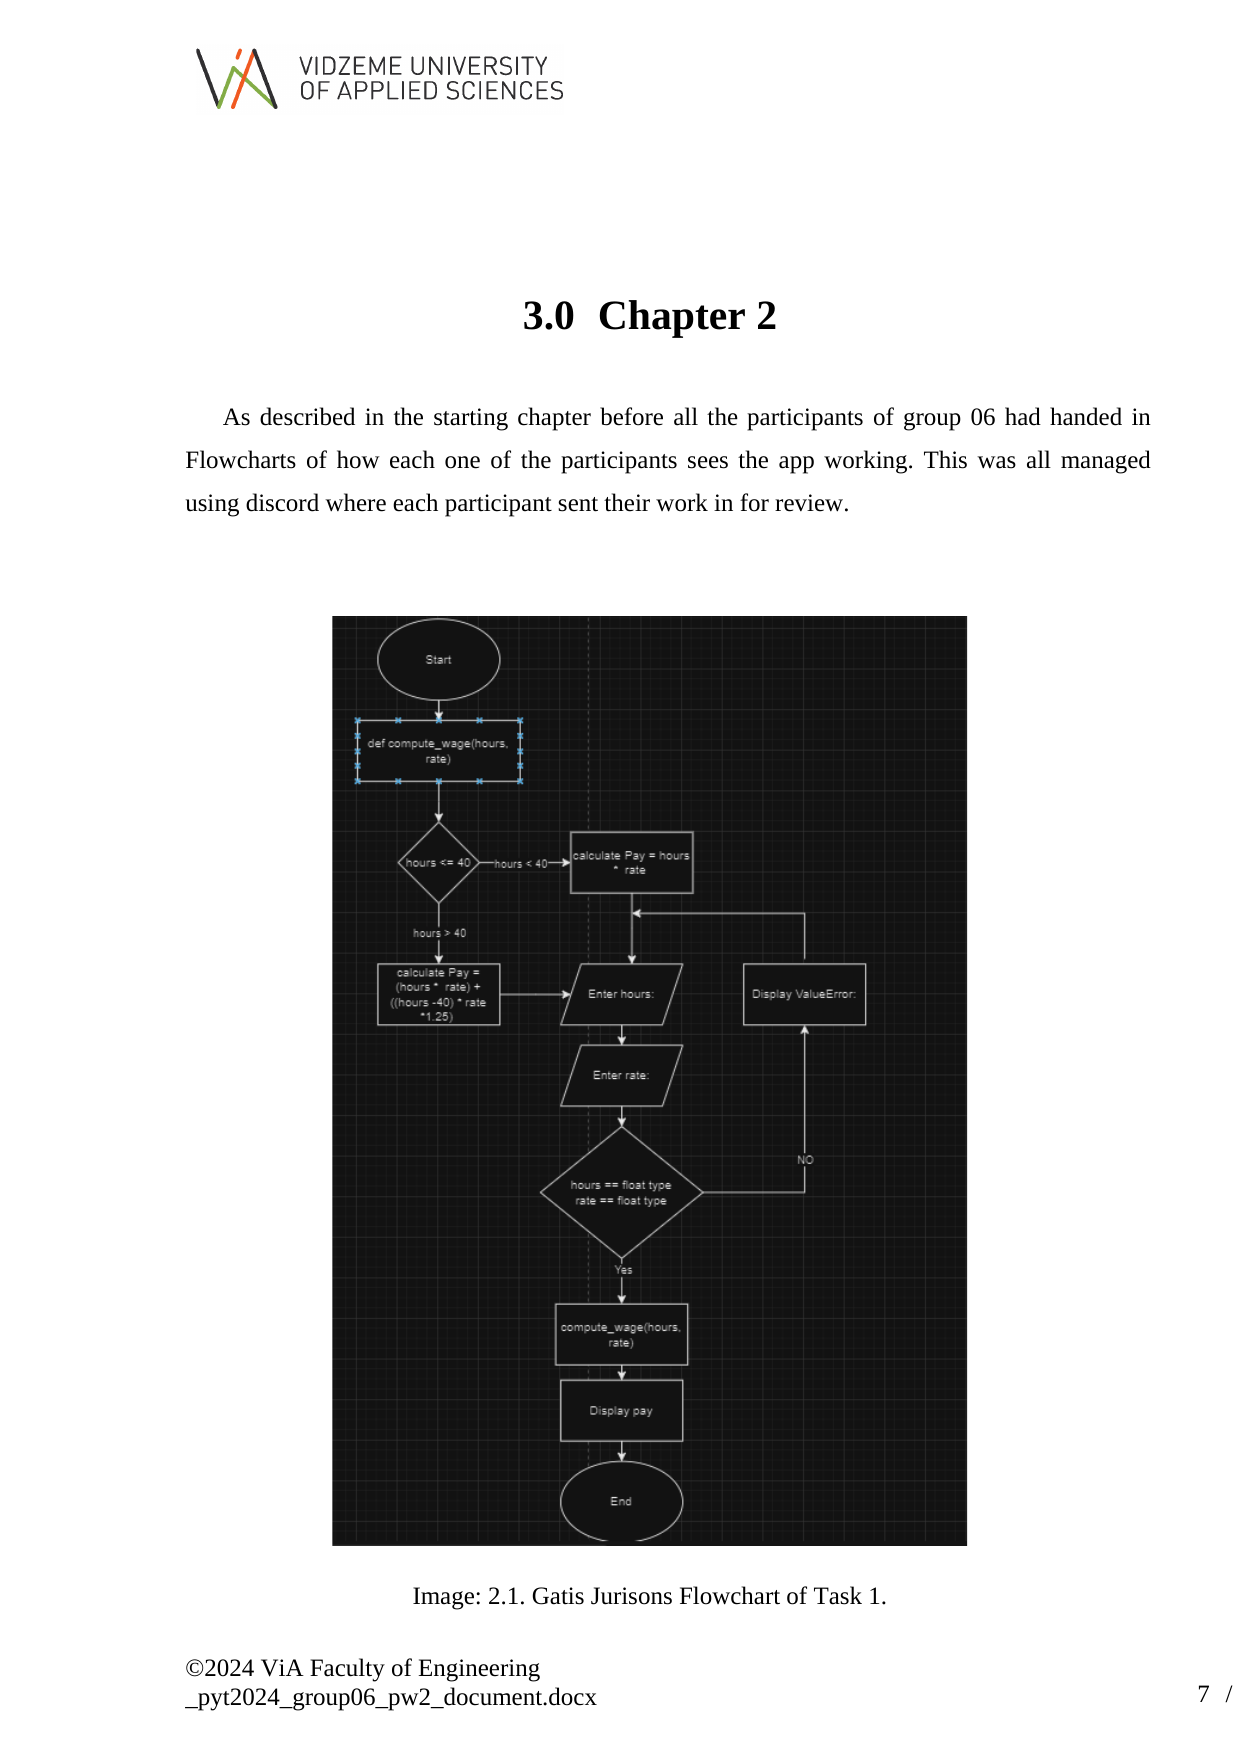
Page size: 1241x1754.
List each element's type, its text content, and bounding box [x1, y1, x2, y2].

picture [196, 44, 564, 115]
text Image: 2.1. Gatis Jurisons Flowchart of Task 1. [148, 1581, 1152, 1610]
text As described in the starting chapter before all the participants of group 06 had handed in Flowcharts of how each one of the participants sees the app working. This was all managed using discord where each participant sent their work in for review. [185, 402, 1152, 517]
picture [332, 616, 968, 1546]
subtitle Chapter 2 [148, 290, 1152, 338]
